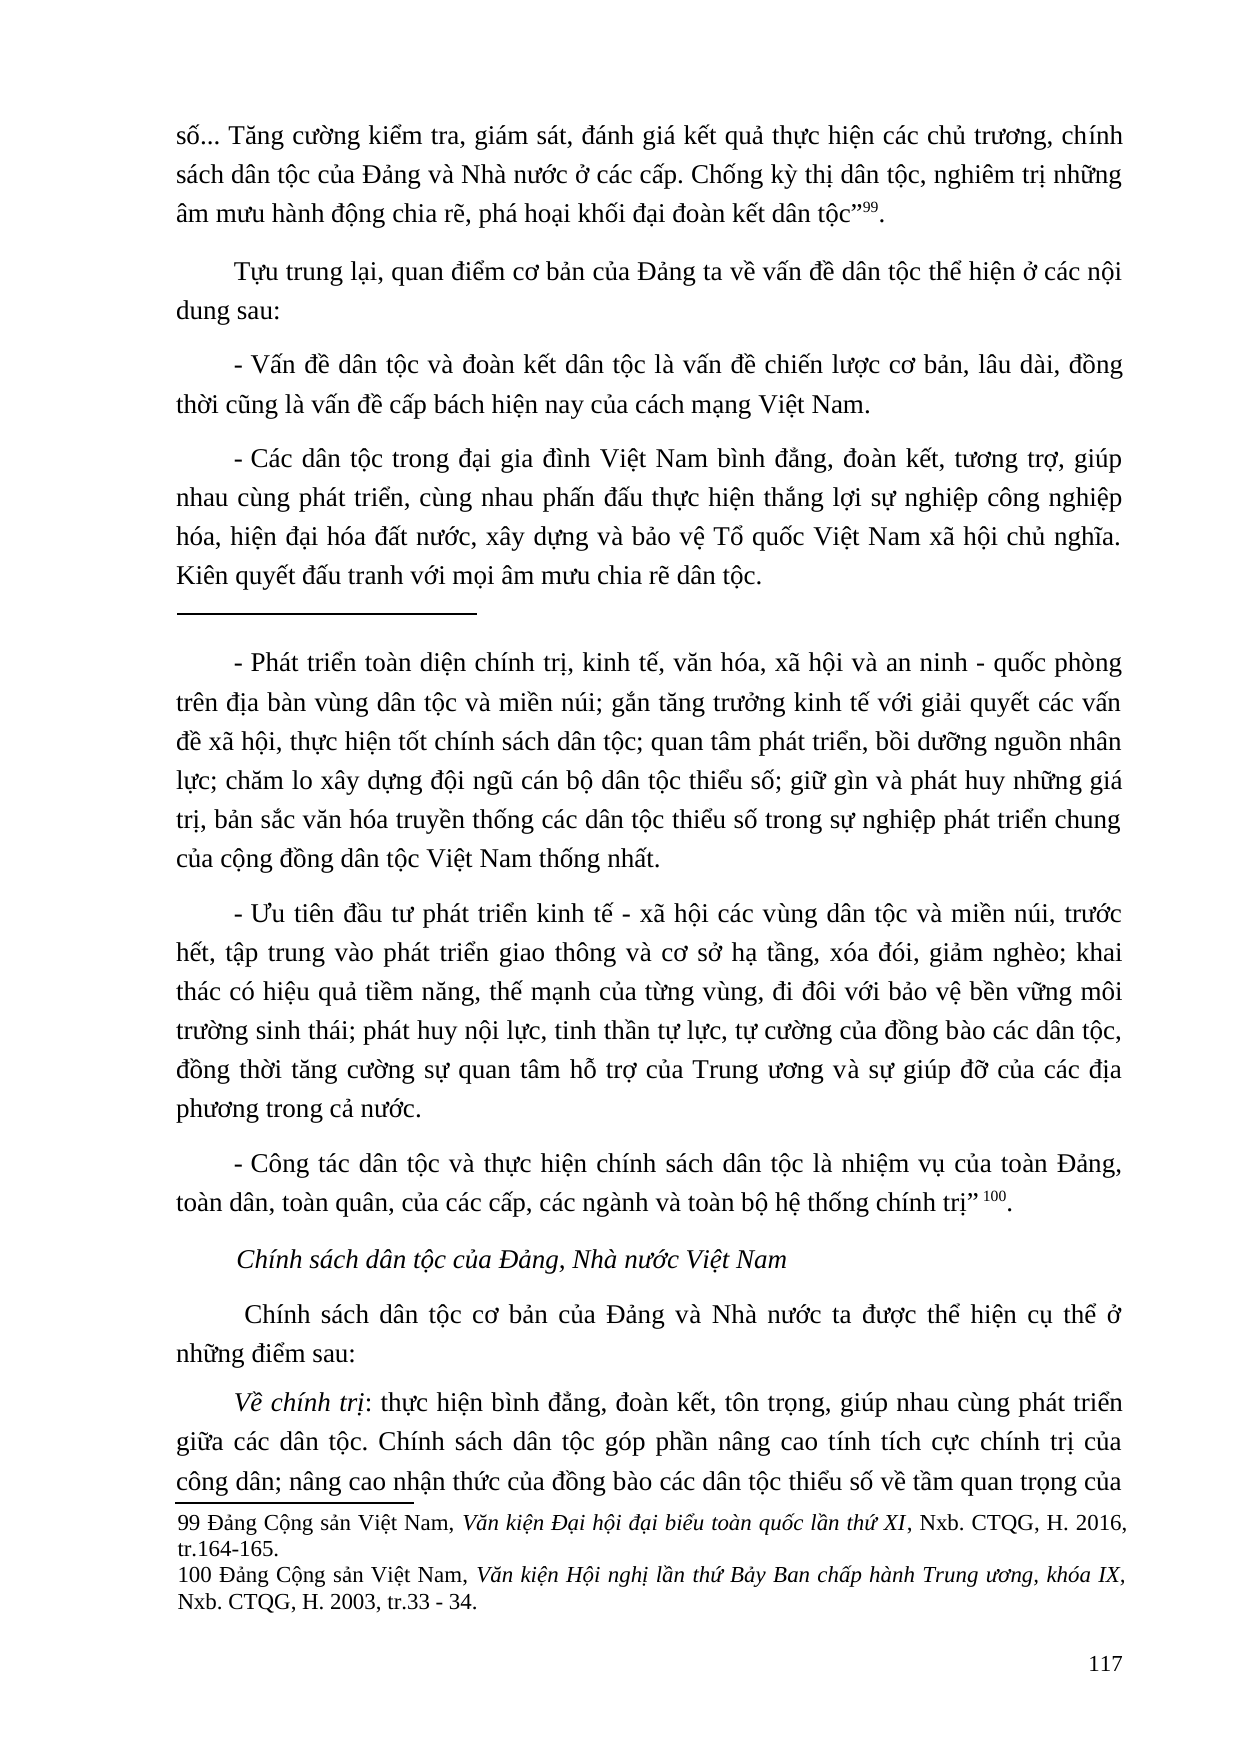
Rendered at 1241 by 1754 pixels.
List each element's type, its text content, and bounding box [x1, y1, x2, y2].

list Ưu tiên đầu tư phát triển kinh tế - xã hội các vùng dân tộc và miền núi, trước hết, tập trung vào phát triển giao thông và cơ sở hạ tầng, xóa đói, giảm nghèo; khai thác có hiệu quả tiềm năng, thế mạnh của từng vùng, đi đôi với bảo vệ bền vững môi trường sinh thái; phát huy nội lực, tinh thần tự lực, tự cường của đồng bào các dân tộc, đồng thời tăng cường sự quan tâm hỗ trợ của Trung ương và sự giúp đỡ của các địa phương trong cả nước. [176, 897, 1123, 1124]
list Phát triển toàn diện chính trị, kinh tế, văn hóa, xã hội và an ninh - quốc phòng trên địa bàn vùng dân tộc và miền núi; gắn tăng trưởng kinh tế với giải quyết các vấn đề xã hội, thực hiện tốt chính sách dân tộc; quan tâm phát triển, bồi dưỡng nguồn nhân lực; chăm lo xây dựng đội ngũ cán bộ dân tộc thiểu số; giữ gìn và phát huy những giá trị, bản sắc văn hóa truyền thống các dân tộc thiểu số trong sự nghiệp phát triển chung của cộng đồng dân tộc Việt Nam thống nhất. [176, 646, 1123, 873]
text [176, 1386, 1123, 1496]
list Vấn đề dân tộc và đoàn kết dân tộc là vấn đề chiến lược cơ bản, lâu dài, đồng thời cũng là vấn đề cấp bách hiện nay của cách mạng Việt Nam. [176, 349, 1123, 419]
text Chính sách dân tộc của Đảng, Nhà nước Việt Nam [236, 1243, 1124, 1274]
list Công tác dân tộc và thực hiện chính sách dân tộc là nhiệm vụ của toàn Đảng, toàn dân, toàn quân, của các cấp, các ngành và toàn bộ hệ thống chính trị” . [176, 1147, 1123, 1218]
text Tựu trung lại, quan điểm cơ bản của Đảng ta về vấn đề dân tộc thể hiện ở các nội dung sau: [176, 255, 1123, 325]
list Các dân tộc trong đại gia đình Việt Nam bình đẳng, đoàn kết, tương trợ, giúp nhau cùng phát triển, cùng nhau phấn đấu thực hiện thắng lợi sự nghiệp công nghiệp hóa, hiện đại hóa đất nước, xây dựng và bảo vệ Tổ quốc Việt Nam xã hội chủ nghĩa. Kiên quyết đấu tranh với mọi âm mưu chia rẽ dân tộc. [176, 442, 1123, 591]
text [176, 119, 1123, 229]
text Chính sách dân tộc cơ bản của Đảng và Nhà nước ta được thể hiện cụ thể ở những điểm sau: [176, 1298, 1123, 1368]
